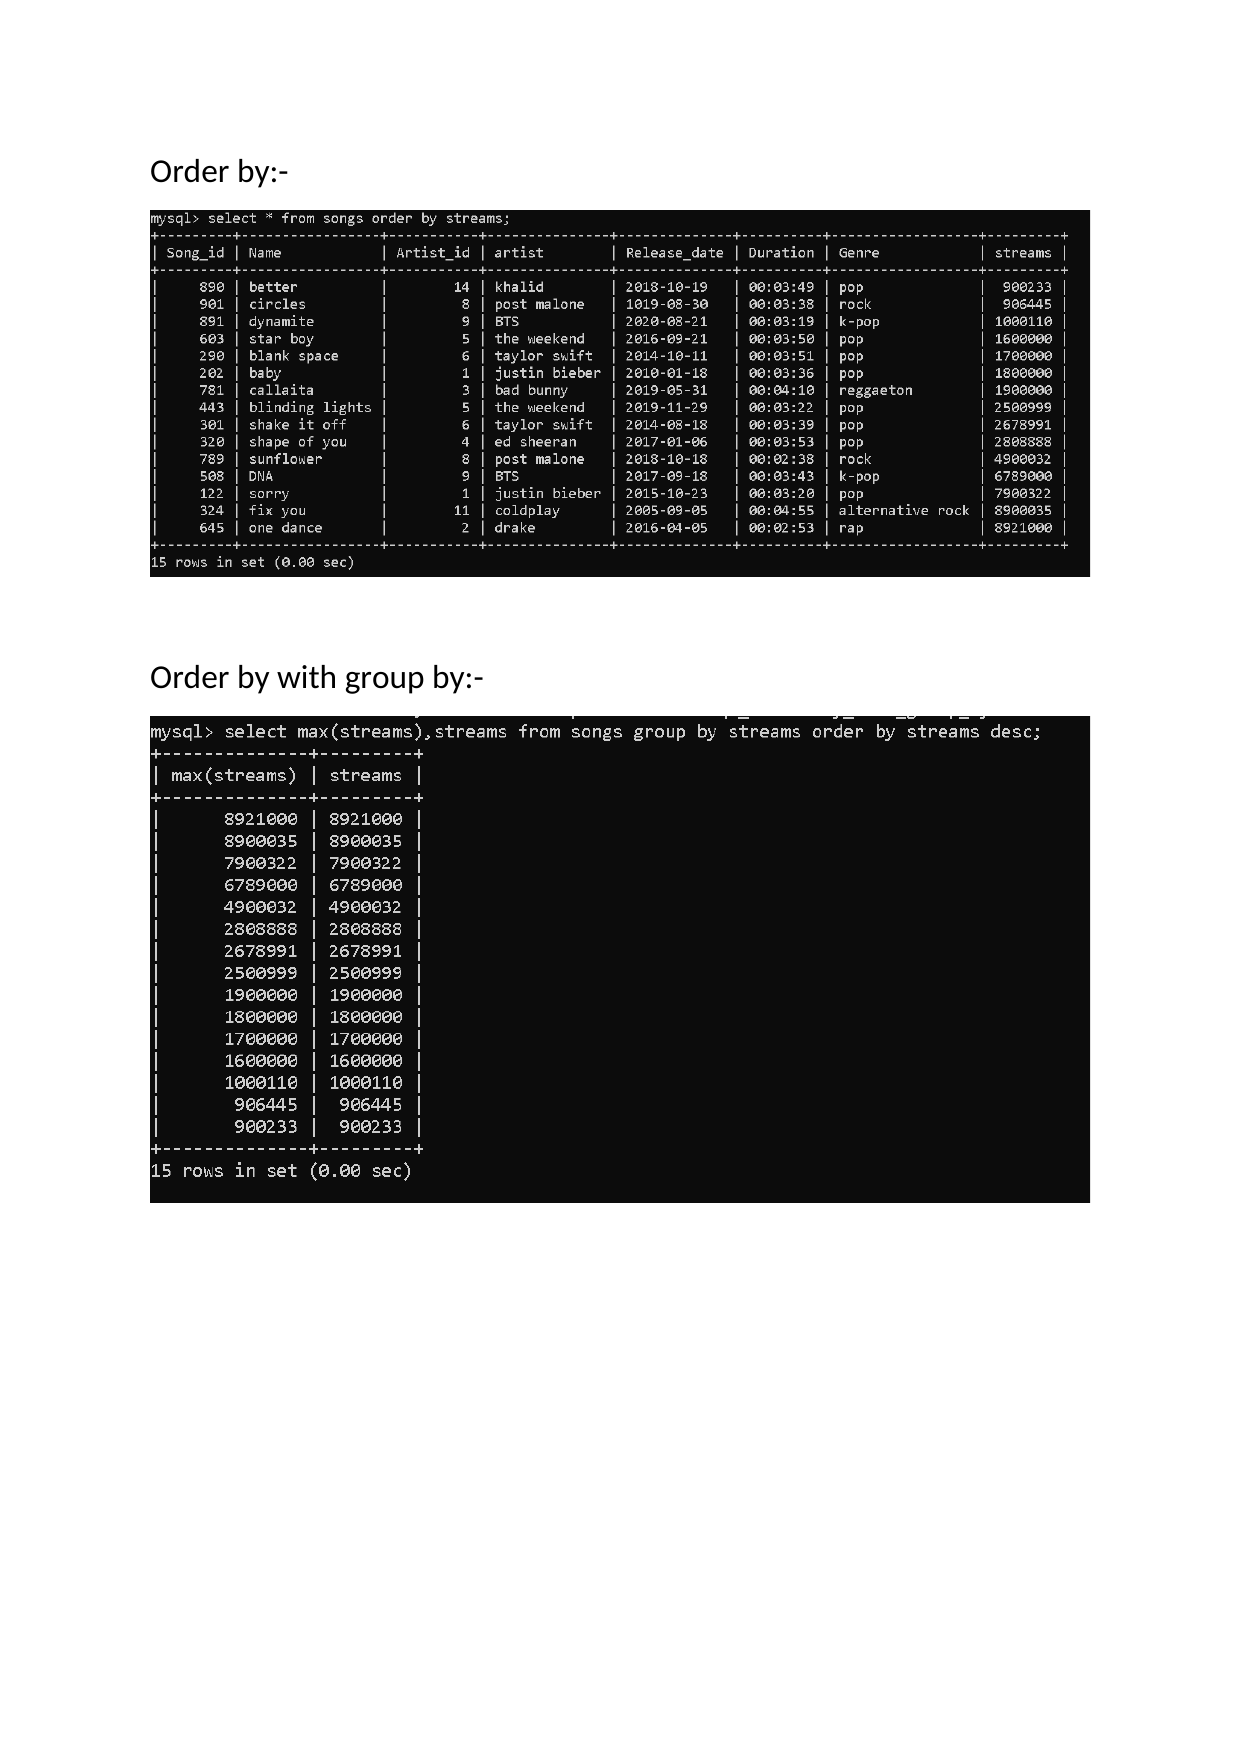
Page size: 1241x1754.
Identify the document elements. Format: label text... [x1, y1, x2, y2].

picture [150, 210, 1091, 577]
text Order by:- [150, 150, 1090, 191]
text Order by with group by:- [150, 656, 1090, 696]
picture [150, 716, 1091, 1203]
